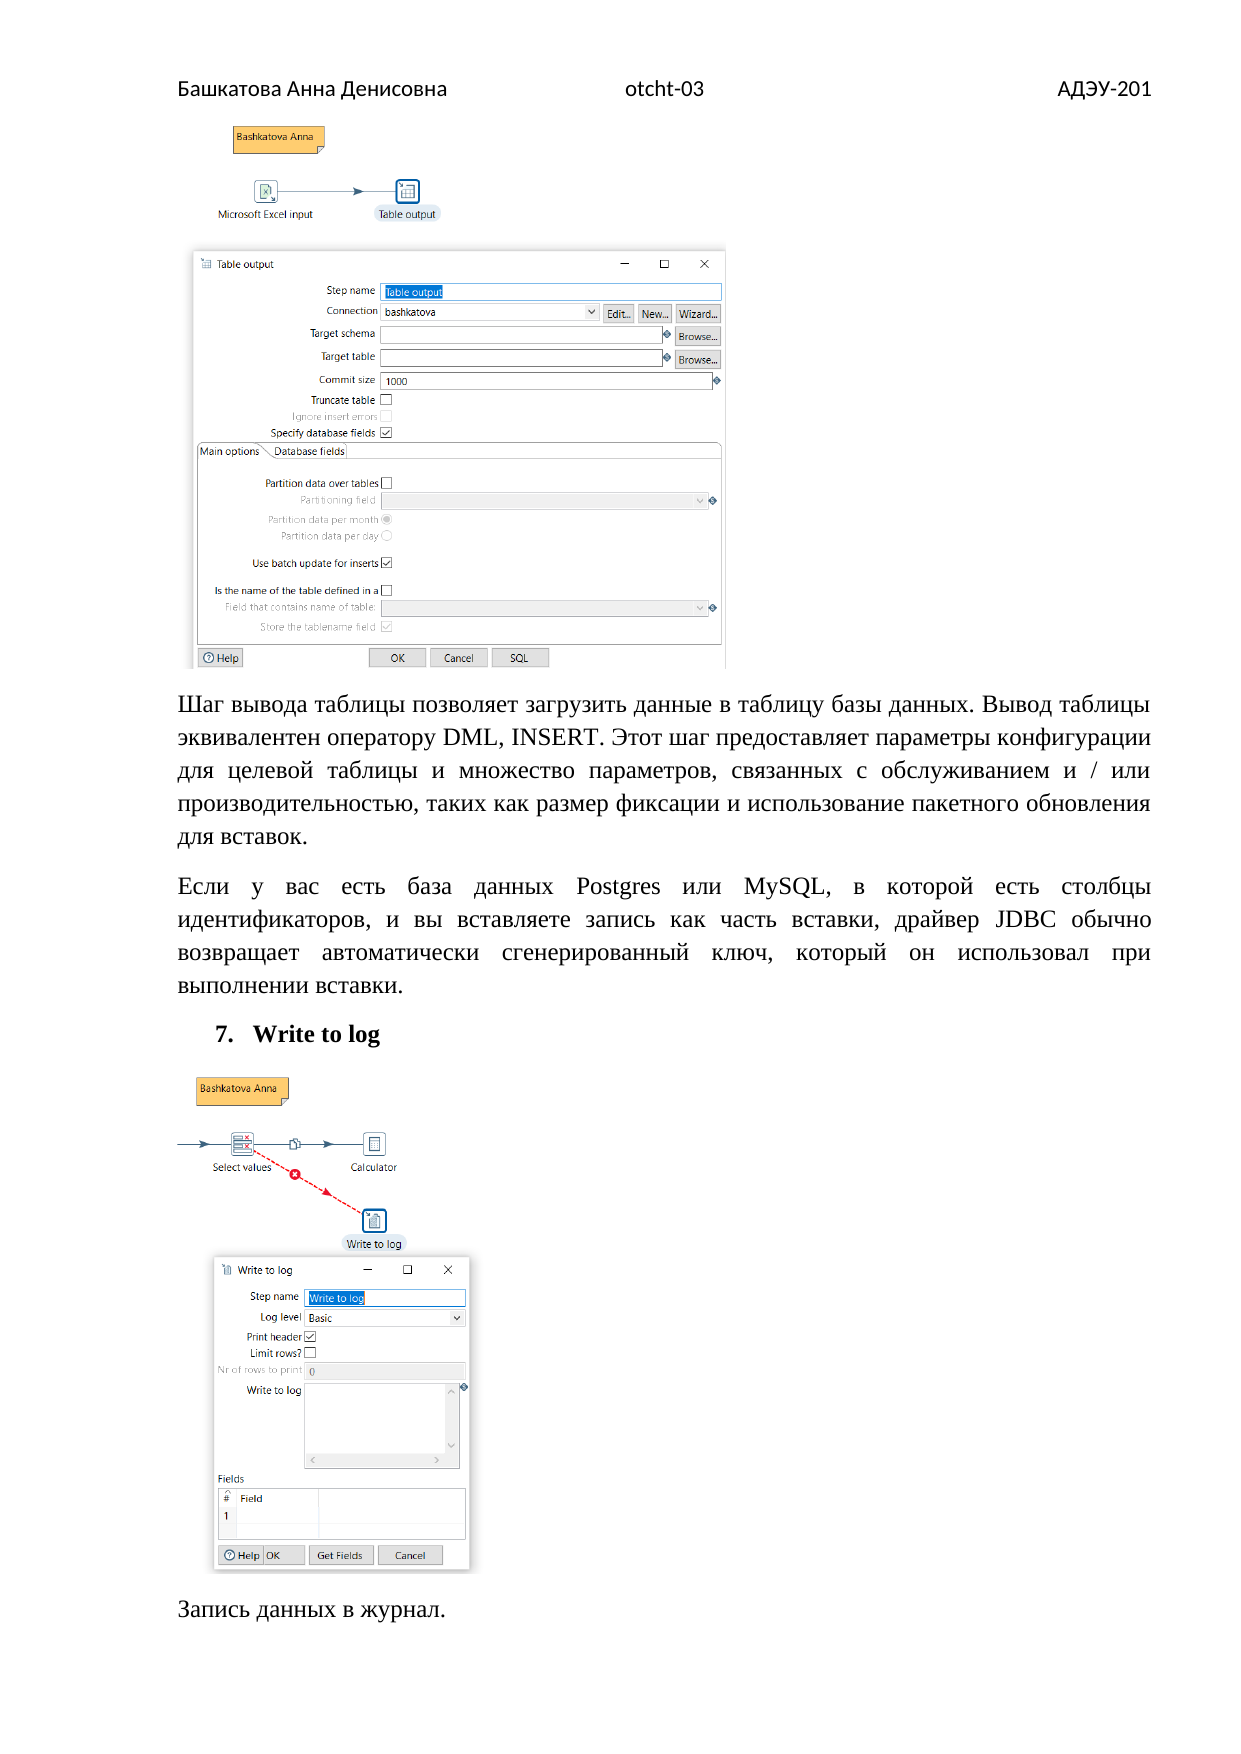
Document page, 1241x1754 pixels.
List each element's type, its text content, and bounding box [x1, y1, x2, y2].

text Если у вас есть база данных Postgres или MySQL, в которой есть столбцы идентификаторов, и вы вставляете запись как часть вставки, драйвер JDBC обычно возвращает автоматически сгенерированный ключ, который он использовал при выполнении вставки. [177, 871, 1152, 998]
picture [177, 1069, 485, 1574]
list Write to log [215, 1019, 1152, 1048]
text Запись данных в журнал. [177, 1594, 1152, 1623]
picture [177, 118, 726, 669]
text Шаг вывода таблицы позволяет загрузить данные в таблицу базы данных. Вывод таблицы эквивалентен оператору DML, INSERT. Этот шаг предоставляет параметры конфигурации для целевой таблицы и множество параметров, связанных с обслуживанием и / или производительностью, таких как размер фиксации и использование пакетного обновления для вставок. [177, 689, 1152, 850]
